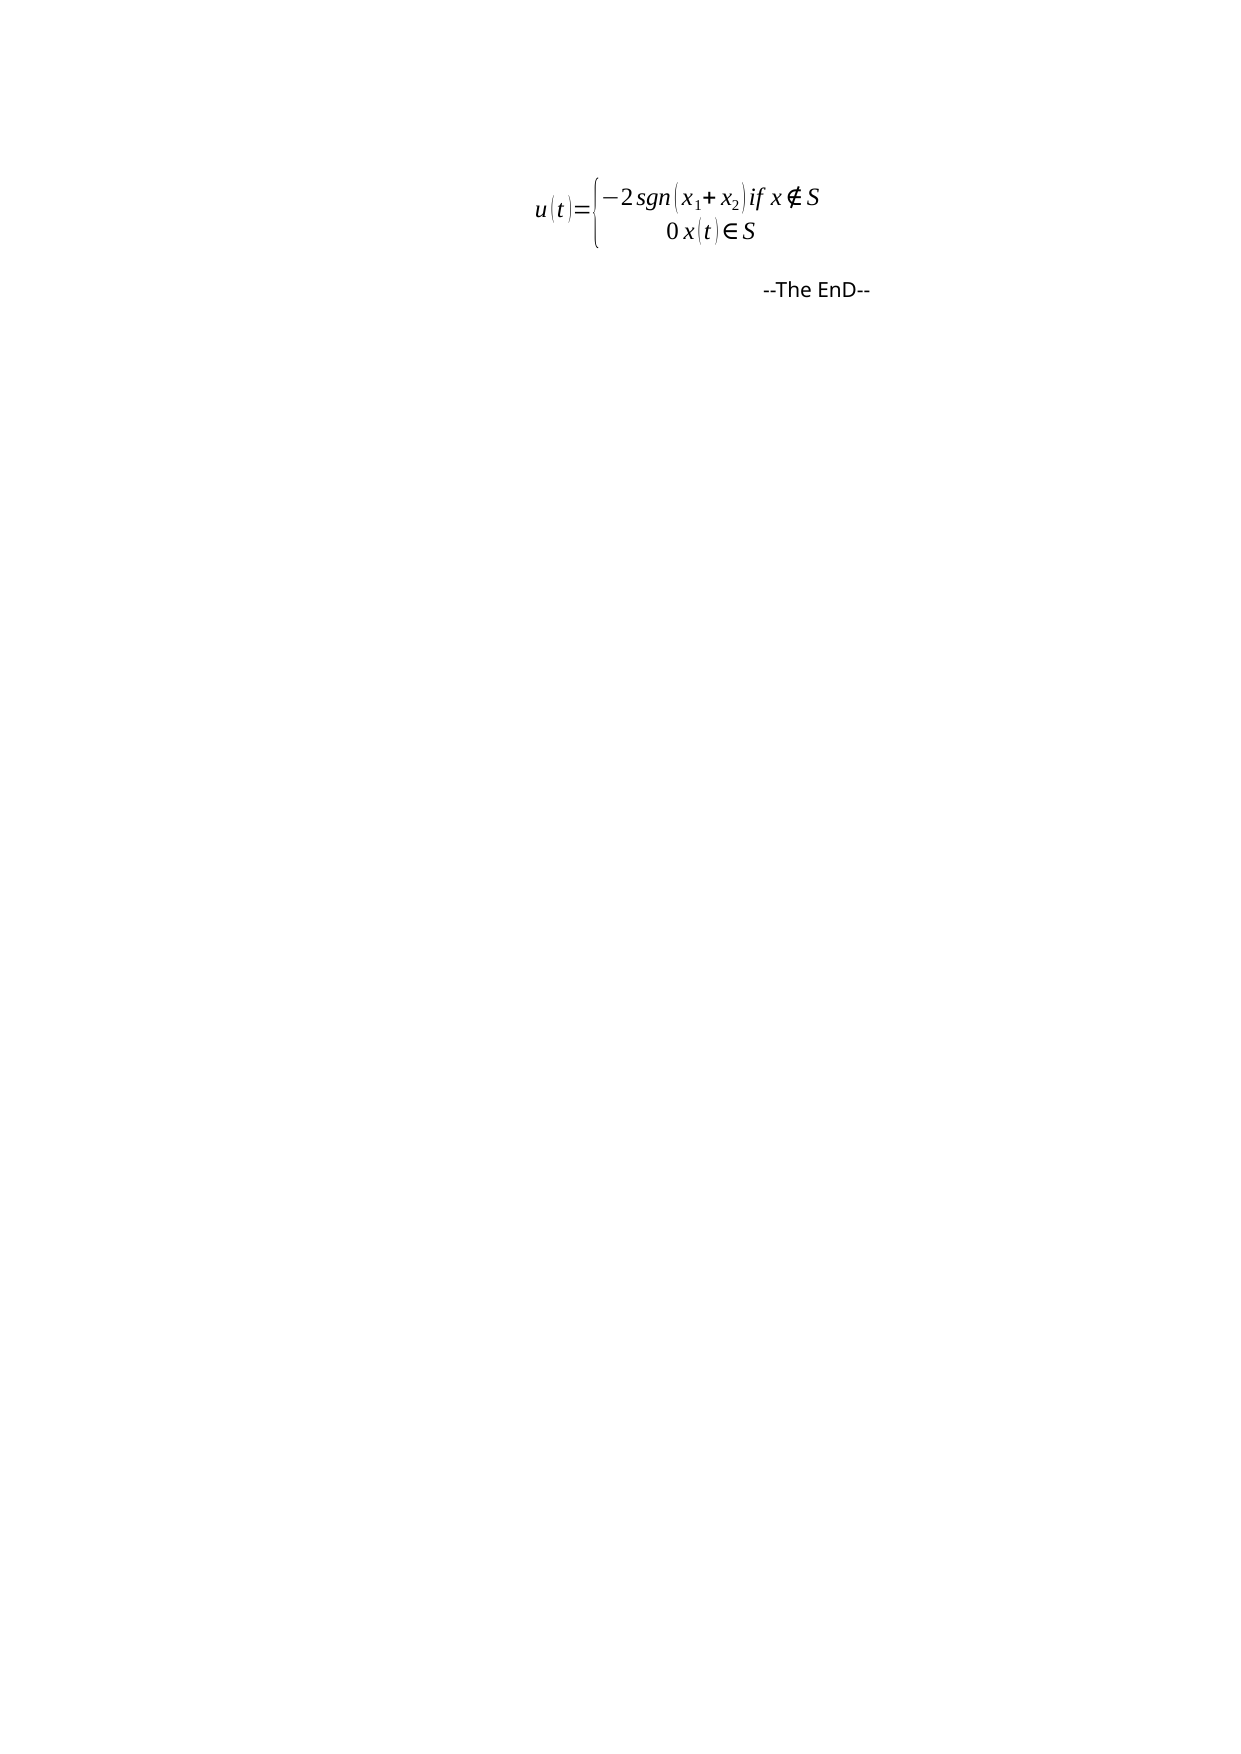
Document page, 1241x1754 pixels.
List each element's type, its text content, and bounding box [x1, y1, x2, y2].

list --The EnD-- [763, 276, 1090, 304]
